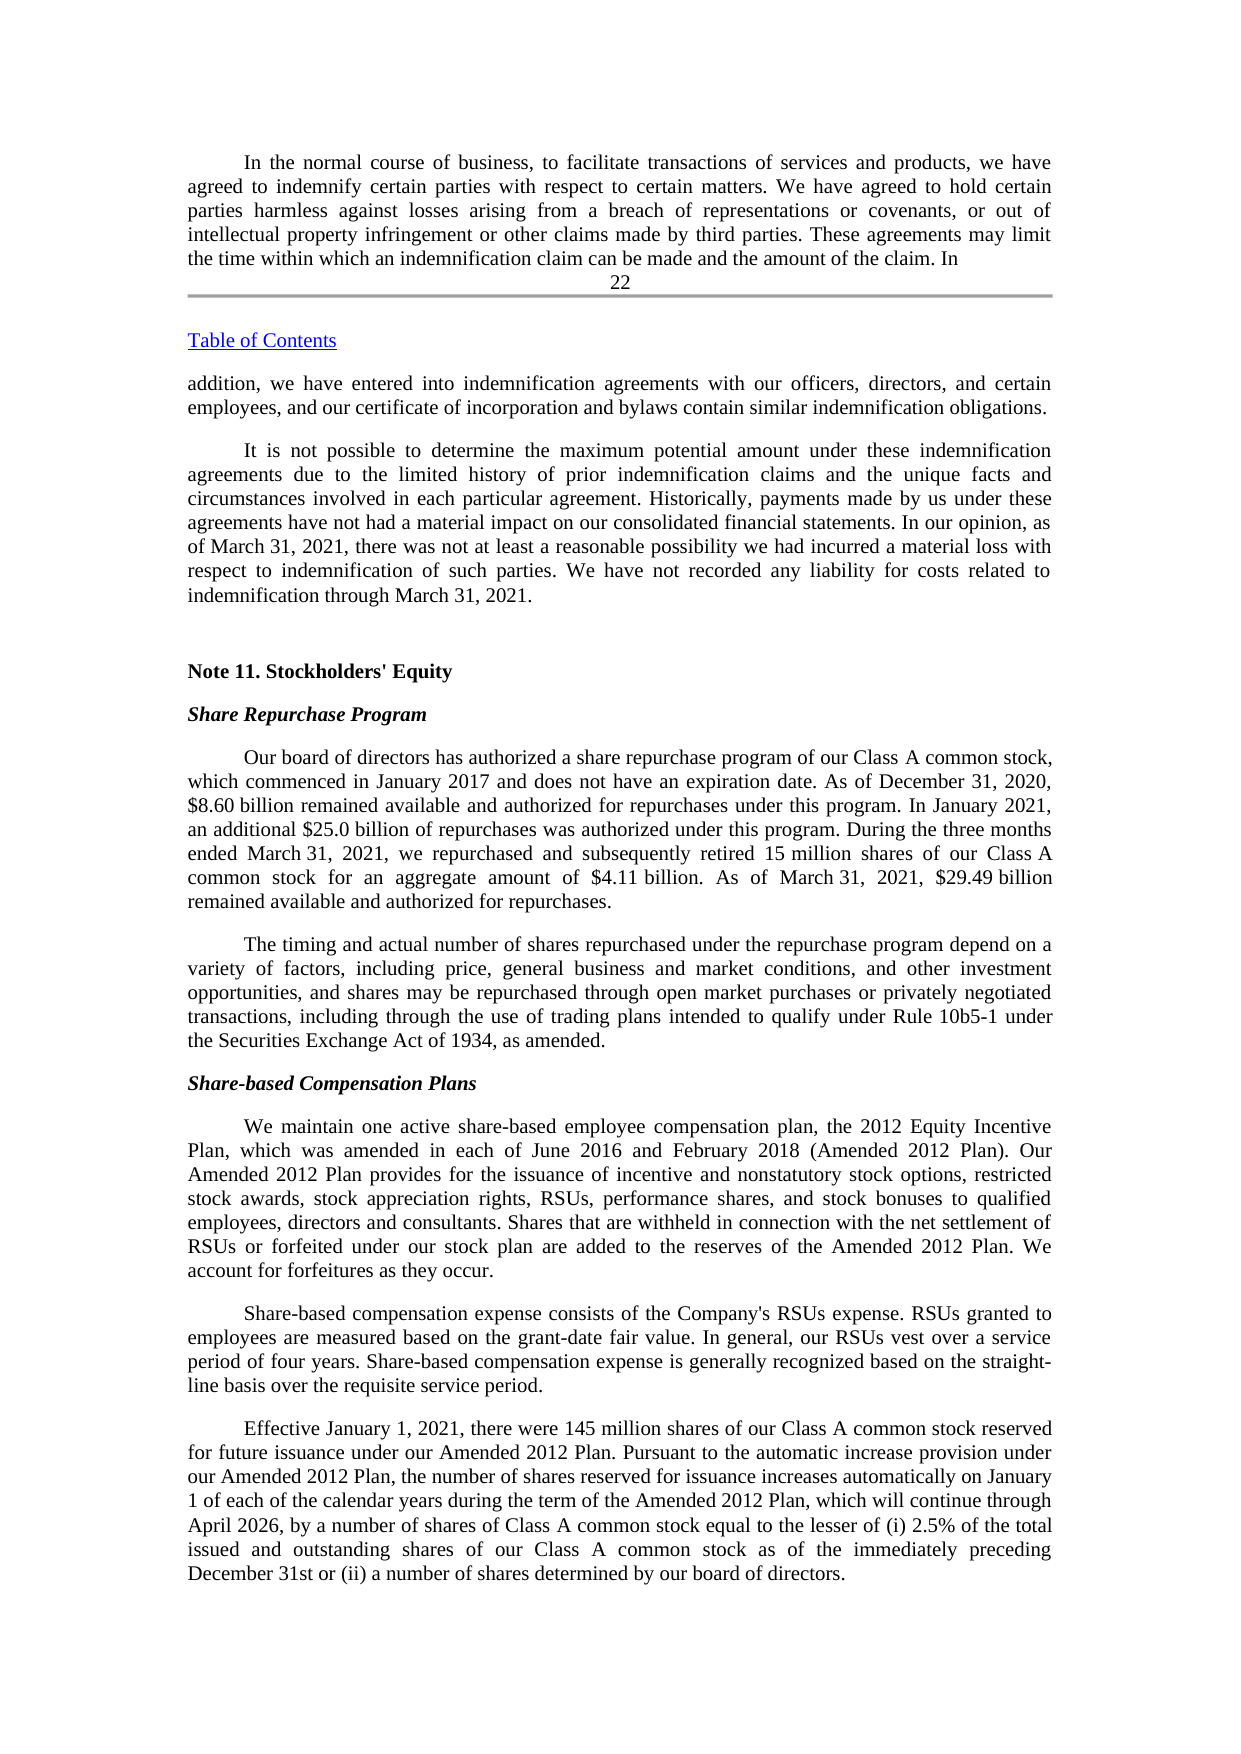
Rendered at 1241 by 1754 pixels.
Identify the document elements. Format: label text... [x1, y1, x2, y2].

text Share Repurchase Program [187, 702, 1053, 726]
text Note 11. Stockholders' Equity [187, 659, 1053, 683]
text It is not possible to determine the maximum potential amount under these indemnification agreements due to the limited history of prior indemnification claims and the unique facts and circumstances involved in each particular agreement. Historically, payments made by us under these agreements have not had a material impact on our consolidated financial statements. In our opinion, as of March 31, 2021, there was not at least a reasonable possibility we had incurred a material loss with respect to indemnification of such parties. We have not recorded any liability for costs related to indemnification through March 31, 2021. [187, 438, 1053, 607]
text 22 [187, 270, 1053, 294]
text Share-based Compensation Plans [187, 1071, 1053, 1095]
text addition, we have entered into indemnification agreements with our officers, directors, and certain employees, and our certificate of incorporation and bylaws contain similar indemnification obligations. [187, 371, 1053, 419]
text We maintain one active share-based employee compensation plan, the 2012 Equity Incentive Plan, which was amended in each of June 2016 and February 2018 (Amended 2012 Plan). Our Amended 2012 Plan provides for the issuance of incentive and nonstatutory stock options, restricted stock awards, stock appreciation rights, RSUs, performance shares, and stock bonuses to qualified employees, directors and consultants. Shares that are withheld in connection with the net settlement of RSUs or forfeited under our stock plan are added to the reserves of the Amended 2012 Plan. We account for forfeitures as they occur. [187, 1114, 1053, 1282]
text Share-based compensation expense consists of the Company's RSUs expense. RSUs granted to employees are measured based on the grant-date fair value. In general, our RSUs vest over a service period of four years. Share-based compensation expense is generally recognized based on the straight-line basis over the requisite service period. [187, 1301, 1053, 1397]
text Effective January 1, 2021, there were 145 million shares of our Class A common stock reserved for future issuance under our Amended 2012 Plan. Pursuant to the automatic increase provision under our Amended 2012 Plan, the number of shares reserved for issuance increases automatically on January 1 of each of the calendar years during the term of the Amended 2012 Plan, which will continue through April 2026, by a number of shares of Class A common stock equal to the lesser of (i) 2.5% of the total issued and outstanding shares of our Class A common stock as of the immediately preceding December 31st or (ii) a number of shares determined by our board of directors. [187, 1416, 1053, 1585]
text The timing and actual number of shares repurchased under the repurchase program depend on a variety of factors, including price, general business and market conditions, and other investment opportunities, and shares may be repurchased through open market purchases or privately negotiated transactions, including through the use of trading plans intended to qualify under Rule 10b5-1 under the Securities Exchange Act of 1934, as amended. [187, 932, 1053, 1052]
text Table of Contents [187, 328, 1053, 352]
text In the normal course of business, to facilitate transactions of services and products, we have agreed to indemnify certain parties with respect to certain matters. We have agreed to hold certain parties harmless against losses arising from a breach of representations or covenants, or out of intellectual property infringement or other claims made by third parties. These agreements may limit the time within which an indemnification claim can be made and the amount of the claim. In [187, 150, 1053, 270]
text Our board of directors has authorized a share repurchase program of our Class A common stock, which commenced in January 2017 and does not have an expiration date. As of December 31, 2020, $8.60 billion remained available and authorized for repurchases under this program. In January 2021, an additional $25.0 billion of repurchases was authorized under this program. During the three months ended March 31, 2021, we repurchased and subsequently retired 15 million shares of our Class A common stock for an aggregate amount of $4.11 billion. As of March 31, 2021, $29.49 billion remained available and authorized for repurchases. [187, 745, 1053, 913]
